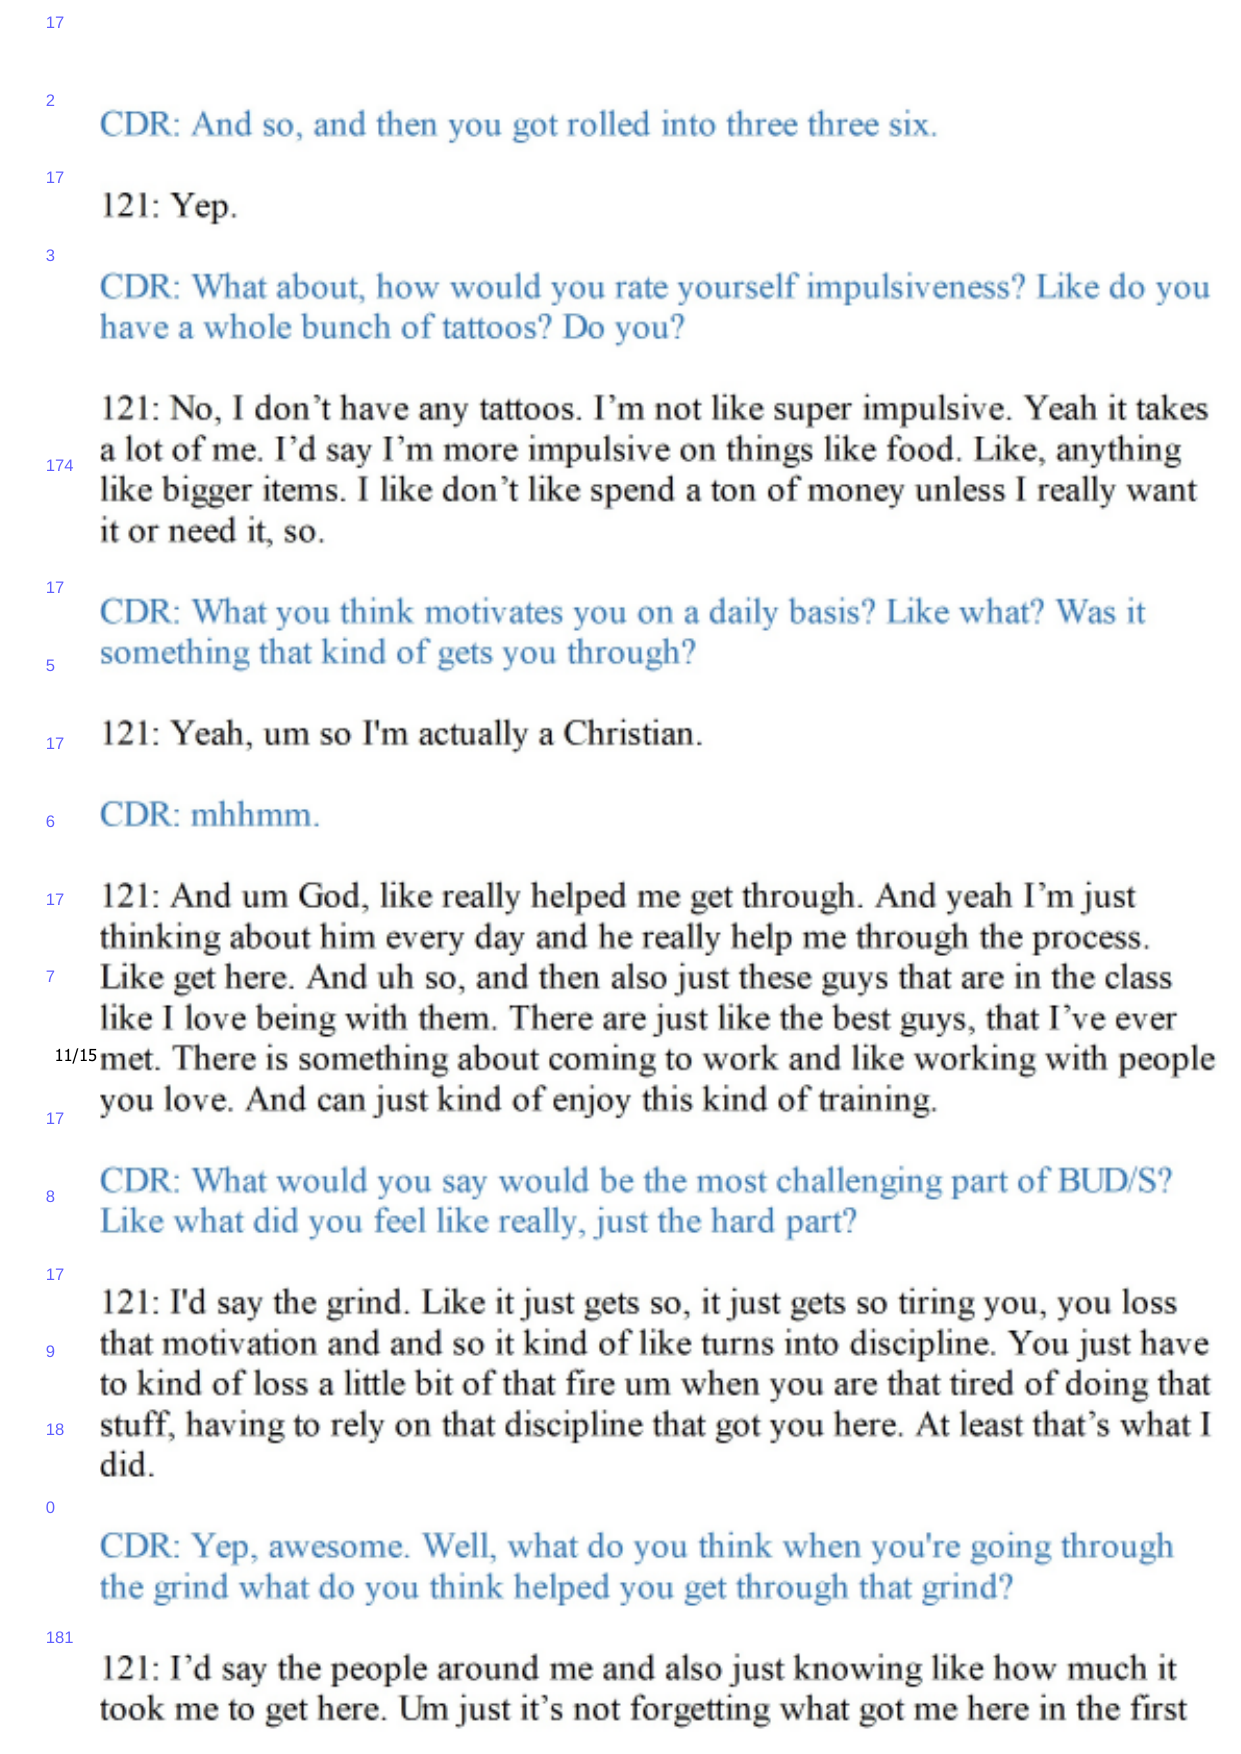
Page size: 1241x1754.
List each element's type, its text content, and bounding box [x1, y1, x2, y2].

text 181 [46, 1628, 100, 1647]
picture [100, 62, 1221, 1754]
text 172 173 [46, 13, 70, 265]
text 178 179 180 [46, 1109, 70, 1517]
text 11/15 [44, 1045, 100, 1065]
text 175 176 177 [46, 578, 70, 986]
text 174 [46, 456, 100, 475]
